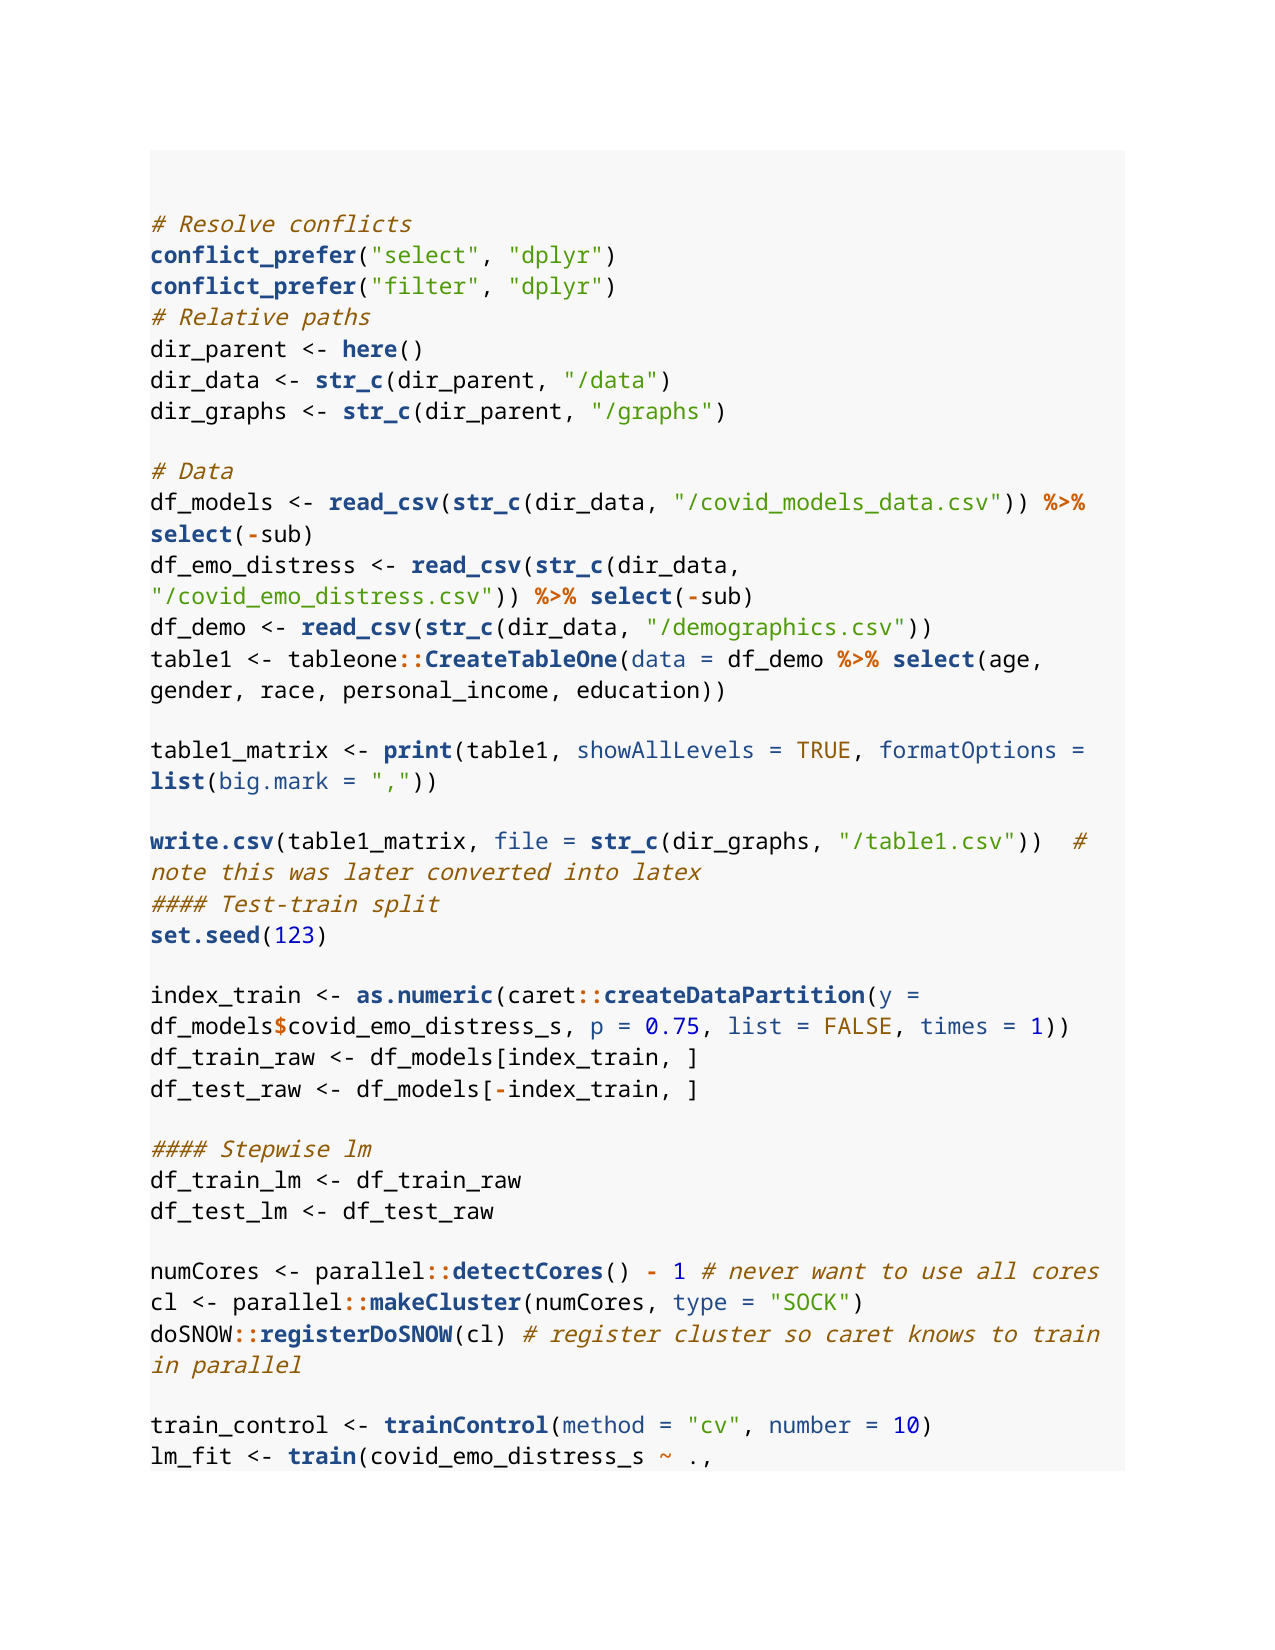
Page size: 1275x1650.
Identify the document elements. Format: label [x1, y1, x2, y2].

text [150, 150, 1125, 1471]
